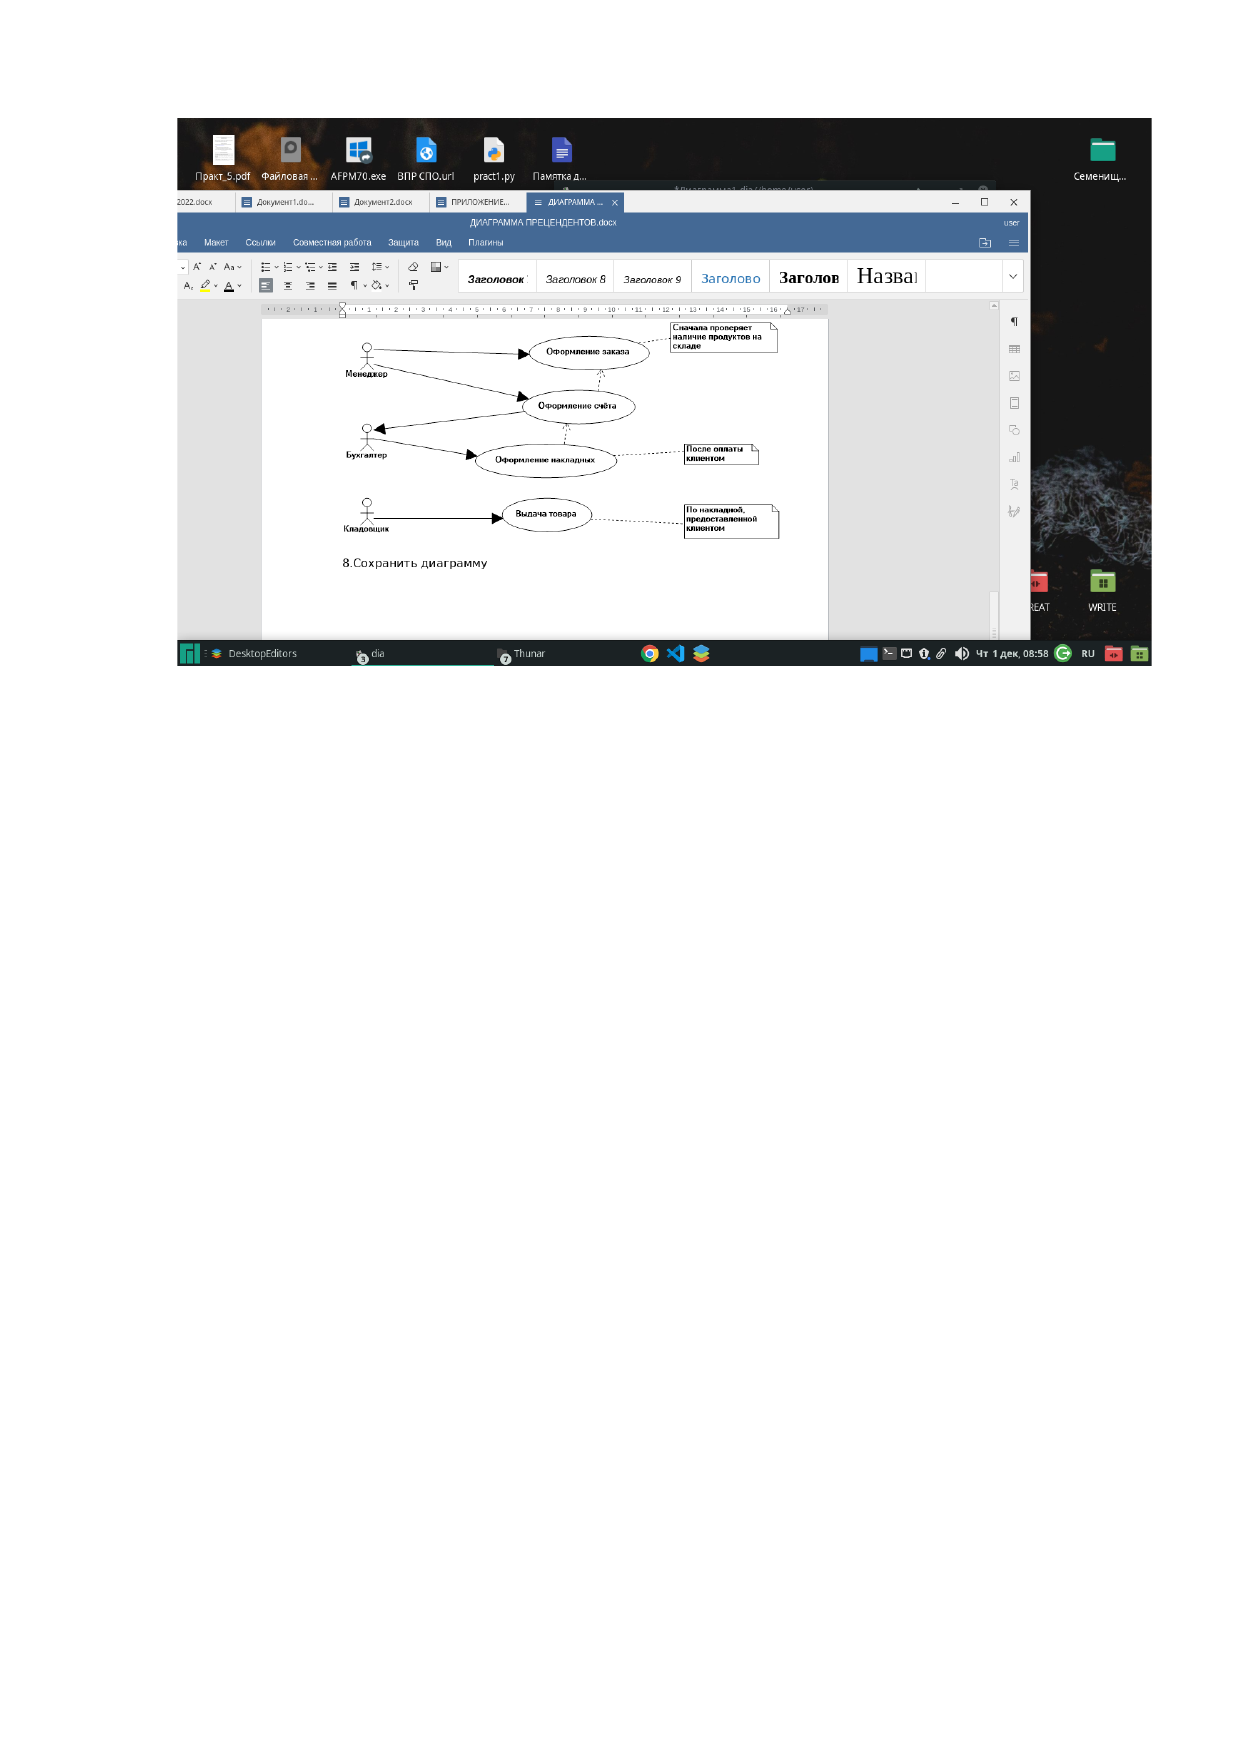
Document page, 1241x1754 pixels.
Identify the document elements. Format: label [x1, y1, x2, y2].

picture [177, 118, 1152, 666]
